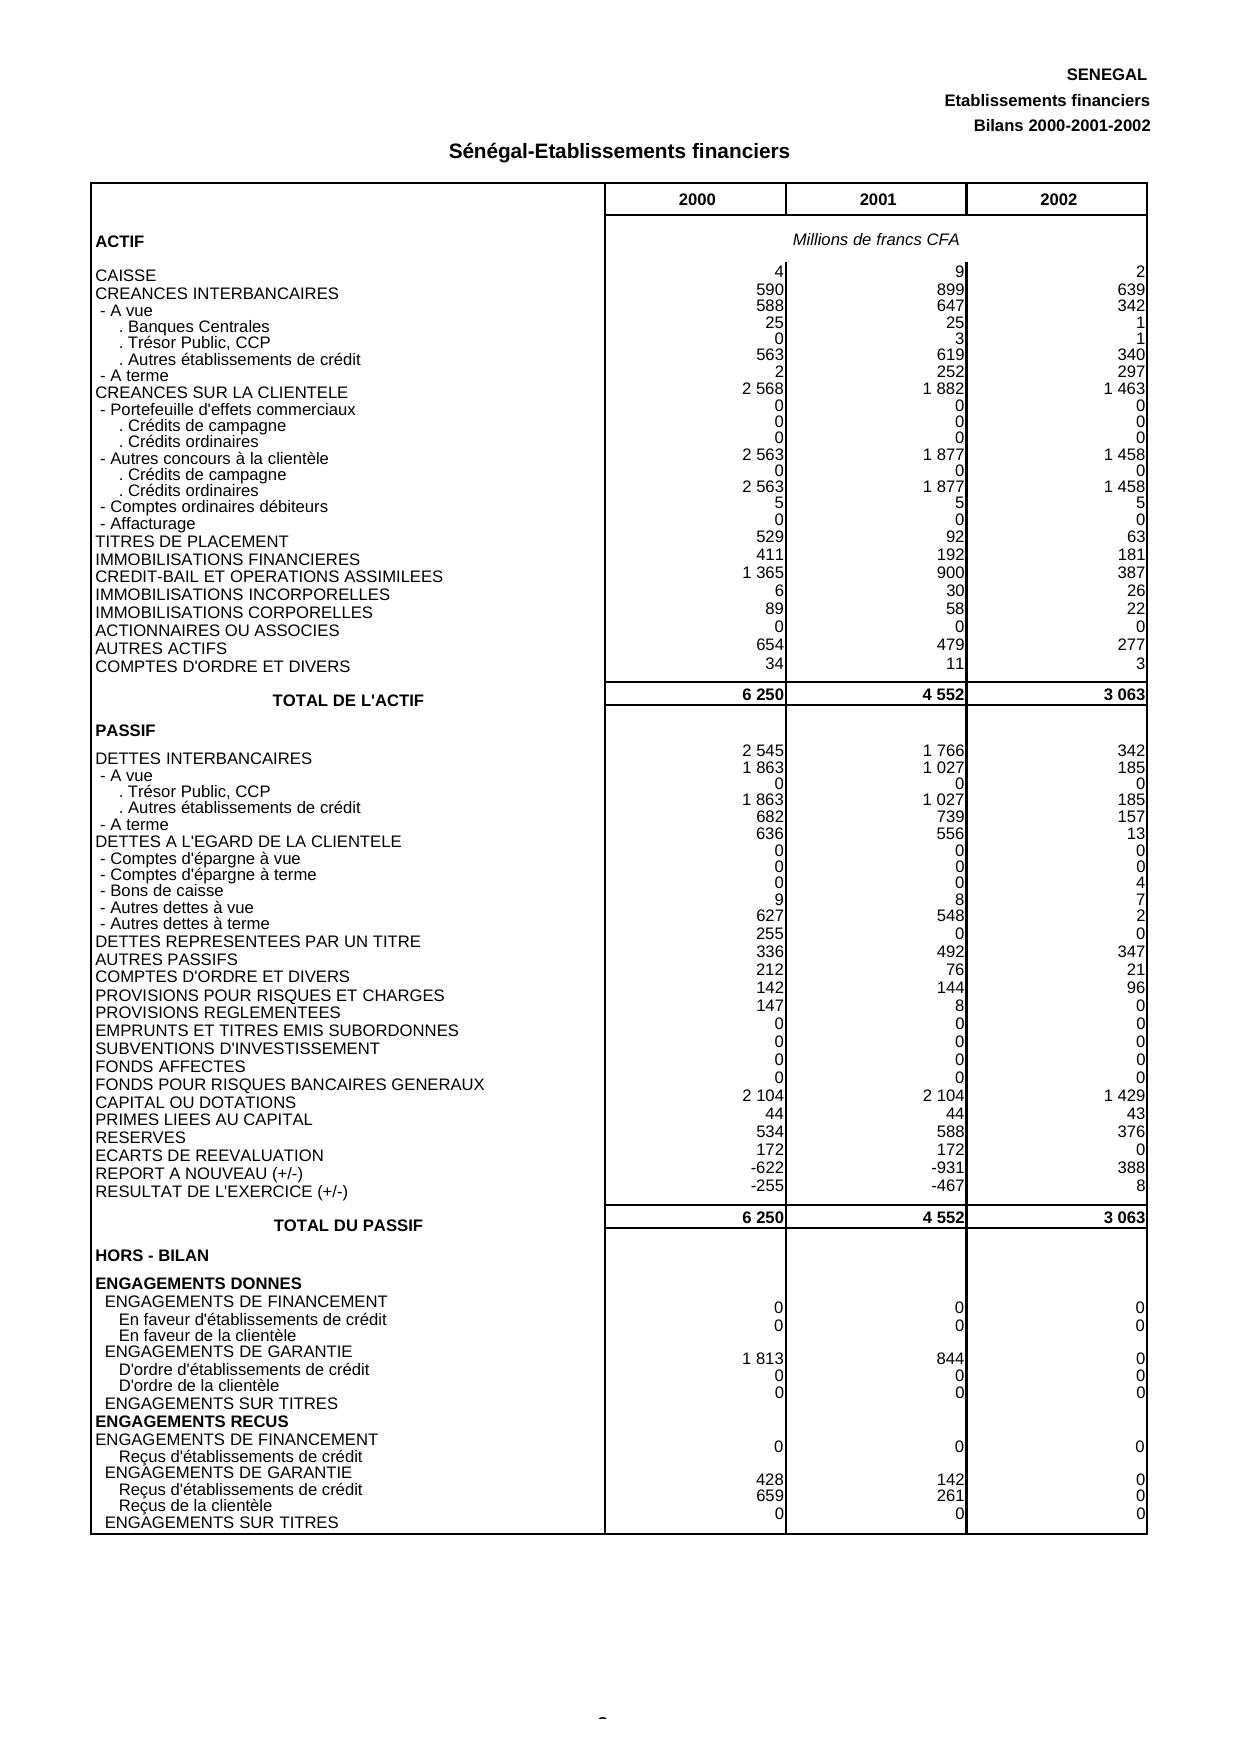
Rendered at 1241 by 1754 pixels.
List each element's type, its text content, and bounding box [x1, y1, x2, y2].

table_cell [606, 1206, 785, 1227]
text SENEGAL [1067, 64, 1213, 83]
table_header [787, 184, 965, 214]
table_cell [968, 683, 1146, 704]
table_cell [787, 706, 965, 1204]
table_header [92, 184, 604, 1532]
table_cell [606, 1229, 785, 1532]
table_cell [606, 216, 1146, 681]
text Sénégal-Etablissements financiers [448, 139, 791, 163]
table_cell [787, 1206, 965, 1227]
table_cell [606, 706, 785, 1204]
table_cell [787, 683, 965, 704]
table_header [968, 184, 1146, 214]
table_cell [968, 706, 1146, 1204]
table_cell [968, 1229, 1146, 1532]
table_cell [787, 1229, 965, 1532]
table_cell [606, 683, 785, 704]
text Etablissements financiers Bilans 2000-2001-2002 [944, 90, 1152, 135]
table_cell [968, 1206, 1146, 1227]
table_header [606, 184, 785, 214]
